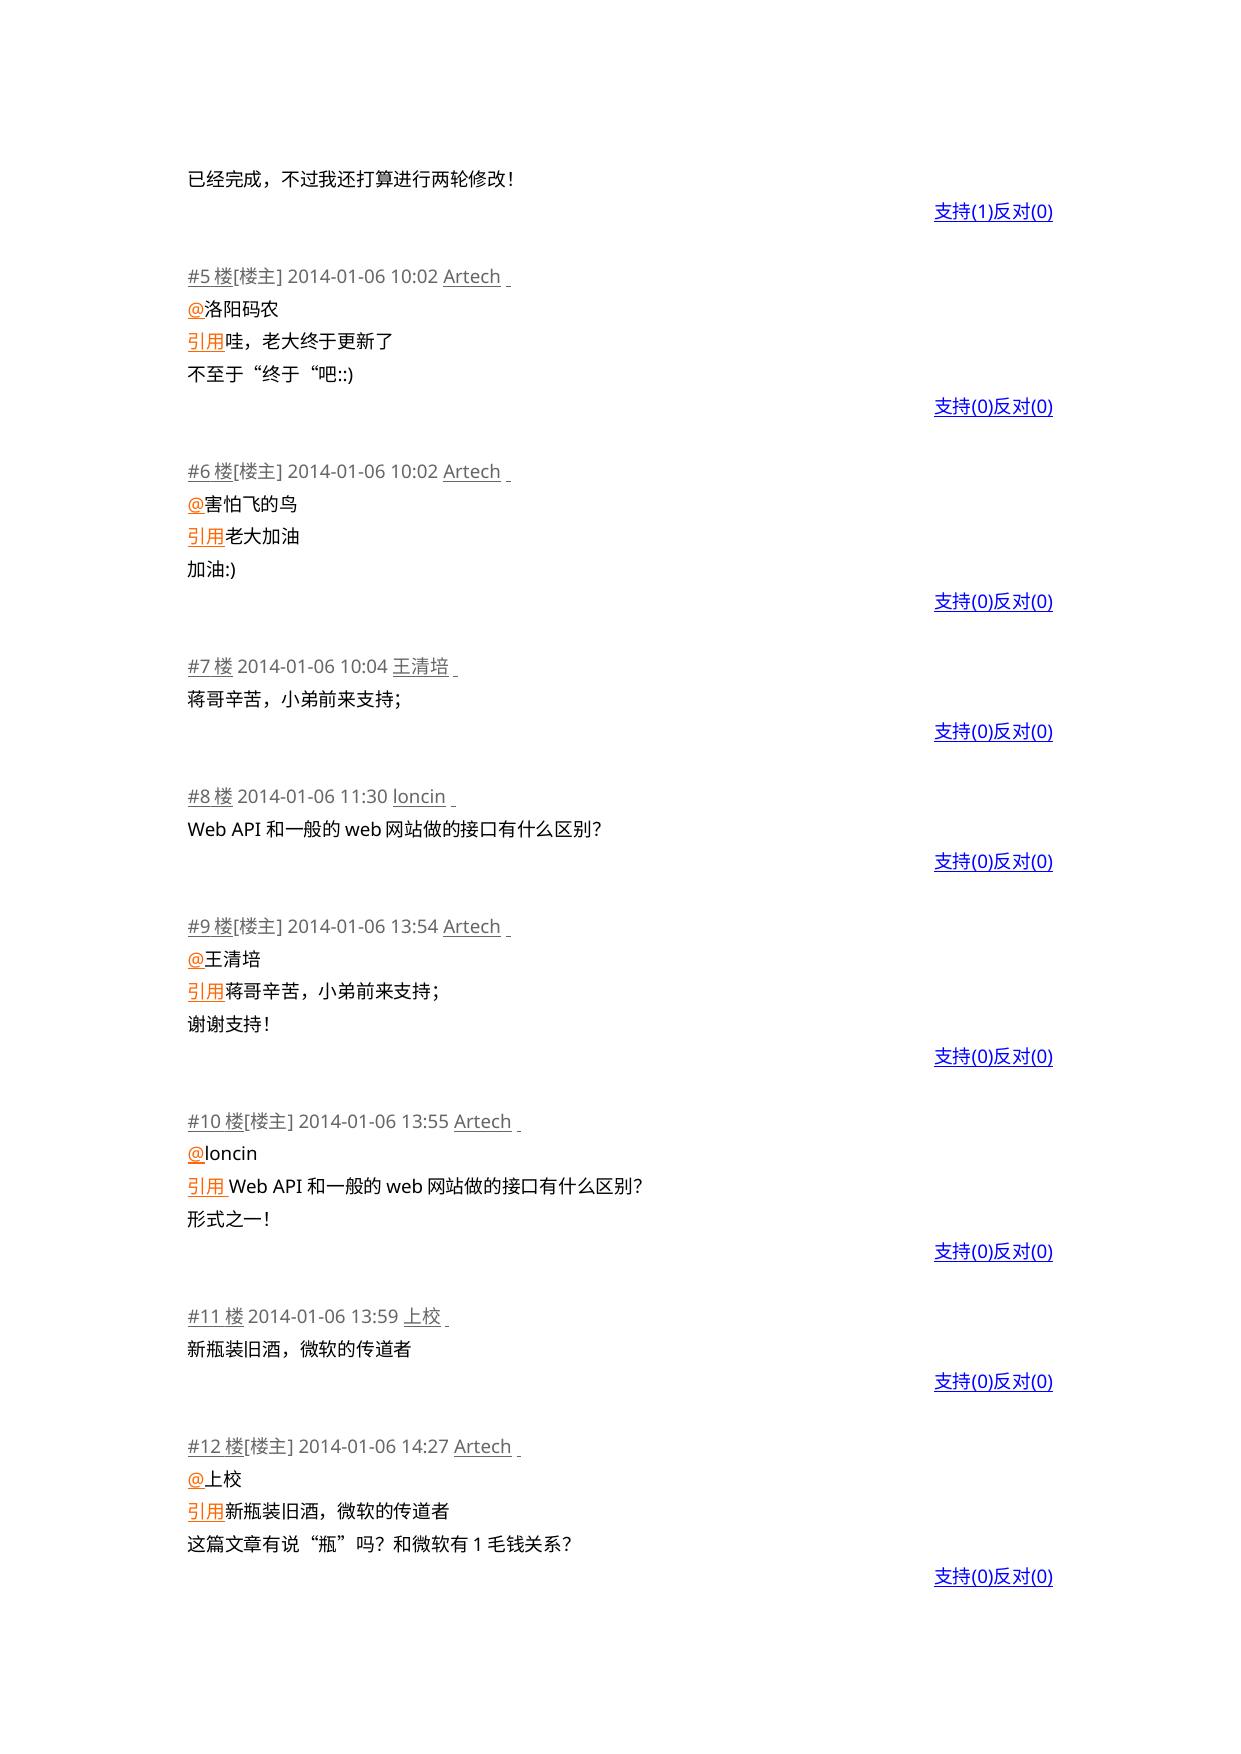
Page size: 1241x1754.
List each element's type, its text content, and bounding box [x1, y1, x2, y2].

text #6楼[楼主] 2014-01-06 10:02 Artech [187, 454, 1053, 487]
text #11楼 2014-01-06 13:59 上校 [187, 1299, 1053, 1332]
text @loncin 引用Web API 和一般的web网站做的接口有什么区别？ 形式之一！ [187, 1137, 1053, 1234]
text #8楼 2014-01-06 11:30 loncin [187, 779, 1053, 812]
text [187, 162, 1053, 194]
text 支持(0)反对(0) [187, 584, 1053, 617]
text 支持(0)反对(0) [187, 714, 1053, 747]
text 支持(1)反对(0) [187, 194, 1053, 227]
text #10楼[楼主] 2014-01-06 13:55 Artech [187, 1104, 1053, 1137]
text @王清培 引用蒋哥辛苦，小弟前来支持； 谢谢支持！ [187, 942, 1053, 1039]
text #7楼 2014-01-06 10:04 王清培 [187, 649, 1053, 682]
text @上校 引用新瓶装旧酒，微软的传道者 这篇文章有说“瓶”吗？和微软有1毛钱关系？ [187, 1462, 1053, 1559]
text 支持(0)反对(0) [187, 1364, 1053, 1397]
text @洛阳码农 引用哇，老大终于更新了 不至于“终于“吧::) [187, 292, 1053, 389]
text 支持(0)反对(0) [187, 844, 1053, 877]
text #9楼[楼主] 2014-01-06 13:54 Artech [187, 909, 1053, 942]
text 蒋哥辛苦，小弟前来支持； [187, 682, 1053, 714]
text @害怕飞的鸟 引用老大加油 加油:) [187, 487, 1053, 584]
text 支持(0)反对(0) [187, 1559, 1053, 1592]
text 支持(0)反对(0) [187, 1039, 1053, 1072]
text #12楼[楼主] 2014-01-06 14:27 Artech [187, 1429, 1053, 1462]
text #5楼[楼主] 2014-01-06 10:02 Artech [187, 259, 1053, 292]
text Web API 和一般的web网站做的接口有什么区别？ [187, 812, 1053, 844]
text 新瓶装旧酒，微软的传道者 [187, 1332, 1053, 1364]
text 支持(0)反对(0) [187, 389, 1053, 422]
text 支持(0)反对(0) [187, 1234, 1053, 1267]
